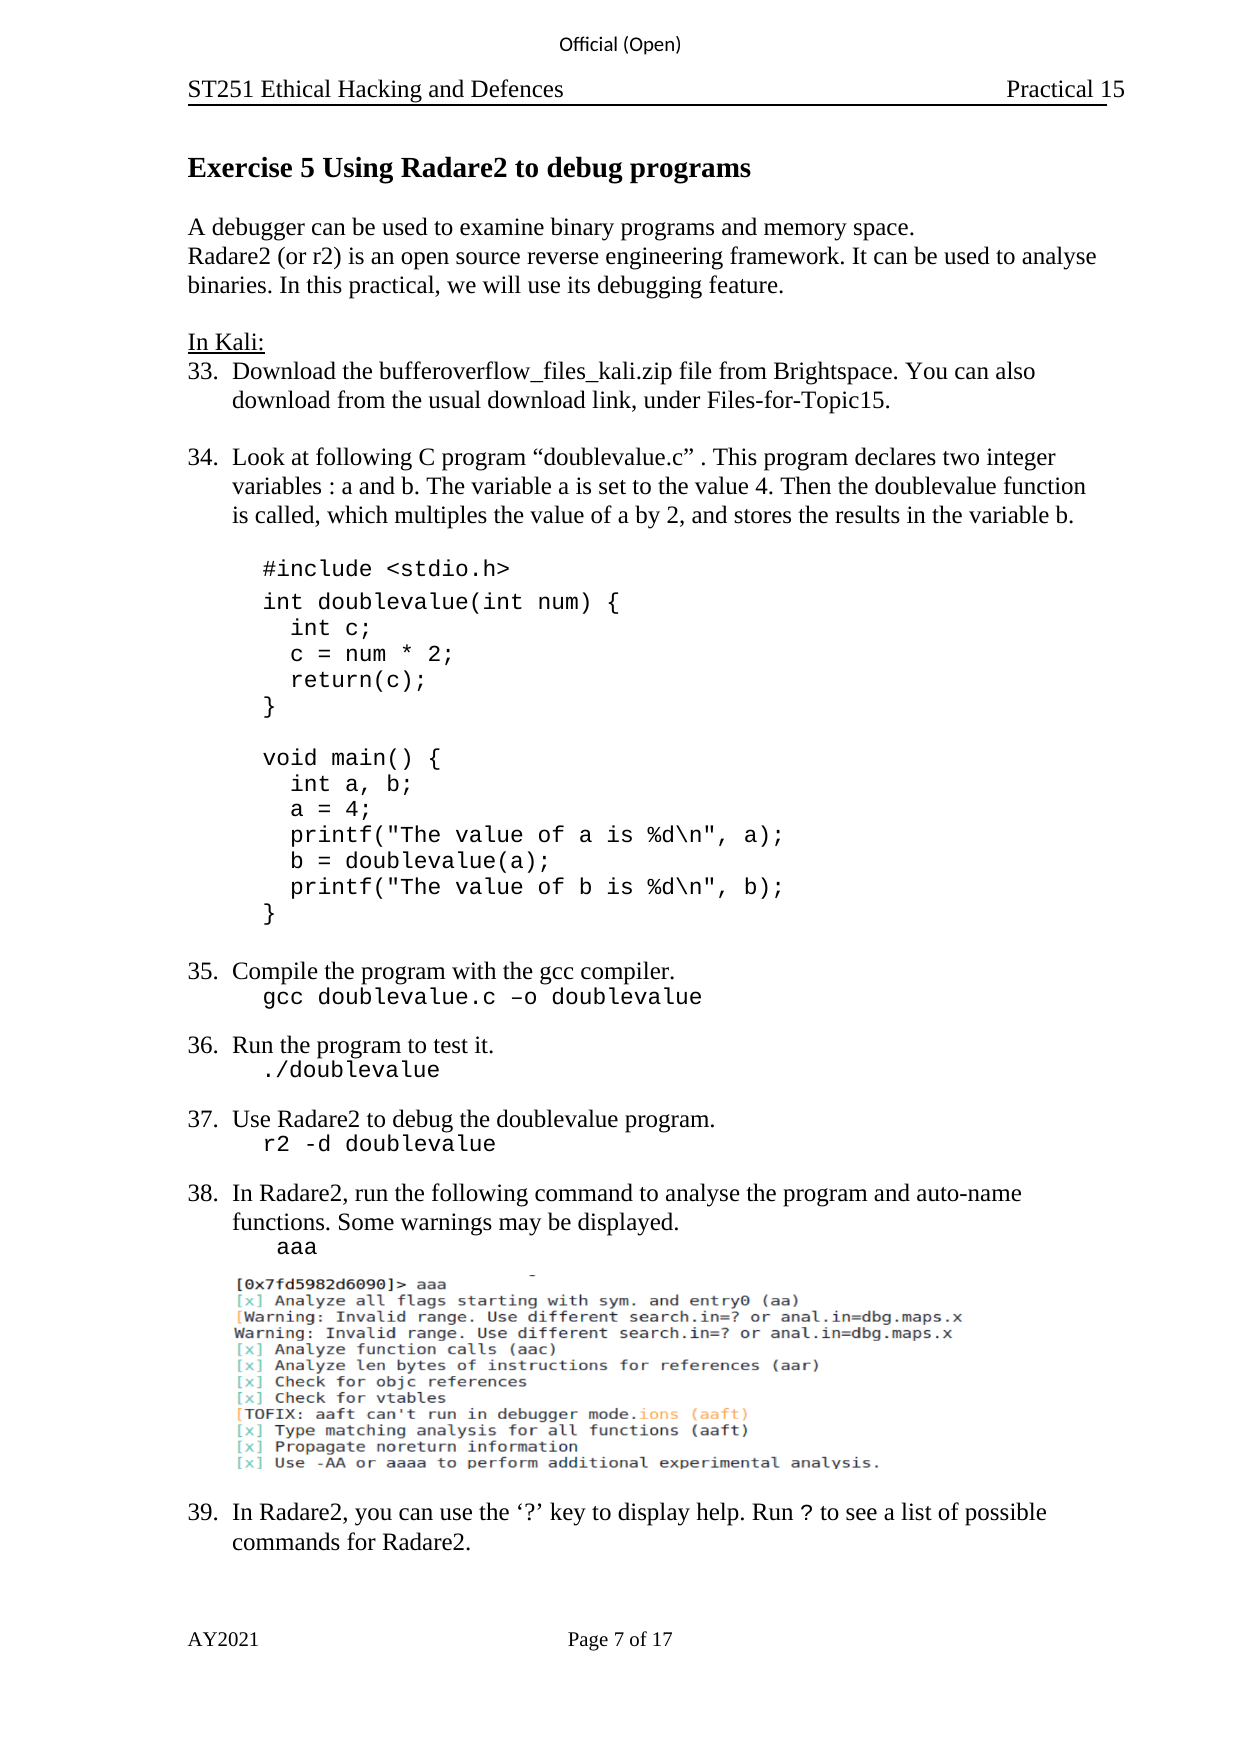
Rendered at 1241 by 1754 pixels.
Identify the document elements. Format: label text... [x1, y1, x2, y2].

text int c; [262, 616, 1107, 642]
text gcc doublevalue.c –o doublevalue [262, 985, 1107, 1011]
text In Kali: [187, 327, 1107, 356]
text printf("The value of b is %d\n", b); [262, 876, 1107, 902]
picture [231, 1275, 968, 1469]
text Radare2 (or r2) is an open source reverse engineering framework. It can be used to analyse binaries. In this practical, we will use its debugging feature. [187, 241, 1107, 298]
text aaa [276, 1235, 1107, 1261]
text printf("The value of a is %d\n", a); [262, 824, 1107, 850]
text A debugger can be used to examine binary programs and memory space. [187, 212, 1107, 241]
list Run the program to test it. [187, 1030, 1107, 1059]
list In Radare2, you can use the ‘?’ key to display help. Run ? to see a list of possible commands for Radare2. [187, 1497, 1107, 1556]
text int doublevalue(int num) { [262, 590, 1107, 616]
text return(c); [262, 668, 1107, 694]
text a = 4; [262, 798, 1107, 824]
text ./doublevalue [261, 1059, 1107, 1085]
text b = doublevalue(a); [262, 850, 1107, 876]
list Use Radare2 to debug the doublevalue program. [187, 1104, 1107, 1133]
text #include <stdio.h> [262, 557, 1107, 583]
text } [262, 902, 1107, 927]
text int a, b; [262, 772, 1107, 798]
text c = num * 2; [262, 642, 1107, 668]
list In Radare2, run the following command to analyse the program and auto-name functions. Some warnings may be displayed. [187, 1178, 1107, 1235]
text Exercise Using Radare2 to debug programs [187, 150, 1111, 183]
list Look at following C program “doublevalue.c” . This program declares two integer variables : a and b. The variable a is set to the value 4. Then the doublevalue function is called, which multiples the value of a by 2, and stores the results in the variable b. [187, 442, 1107, 528]
list Download the bufferoverflow_files_kali.zip file from Brightspace. You can also download from the usual download link, under Files-for-Topic15. [187, 356, 1107, 413]
text void main() { [262, 746, 1107, 772]
list Compile the program with the gcc compiler. [187, 956, 1107, 985]
text r2 -d doublevalue [262, 1133, 1107, 1159]
text } [262, 694, 1107, 720]
